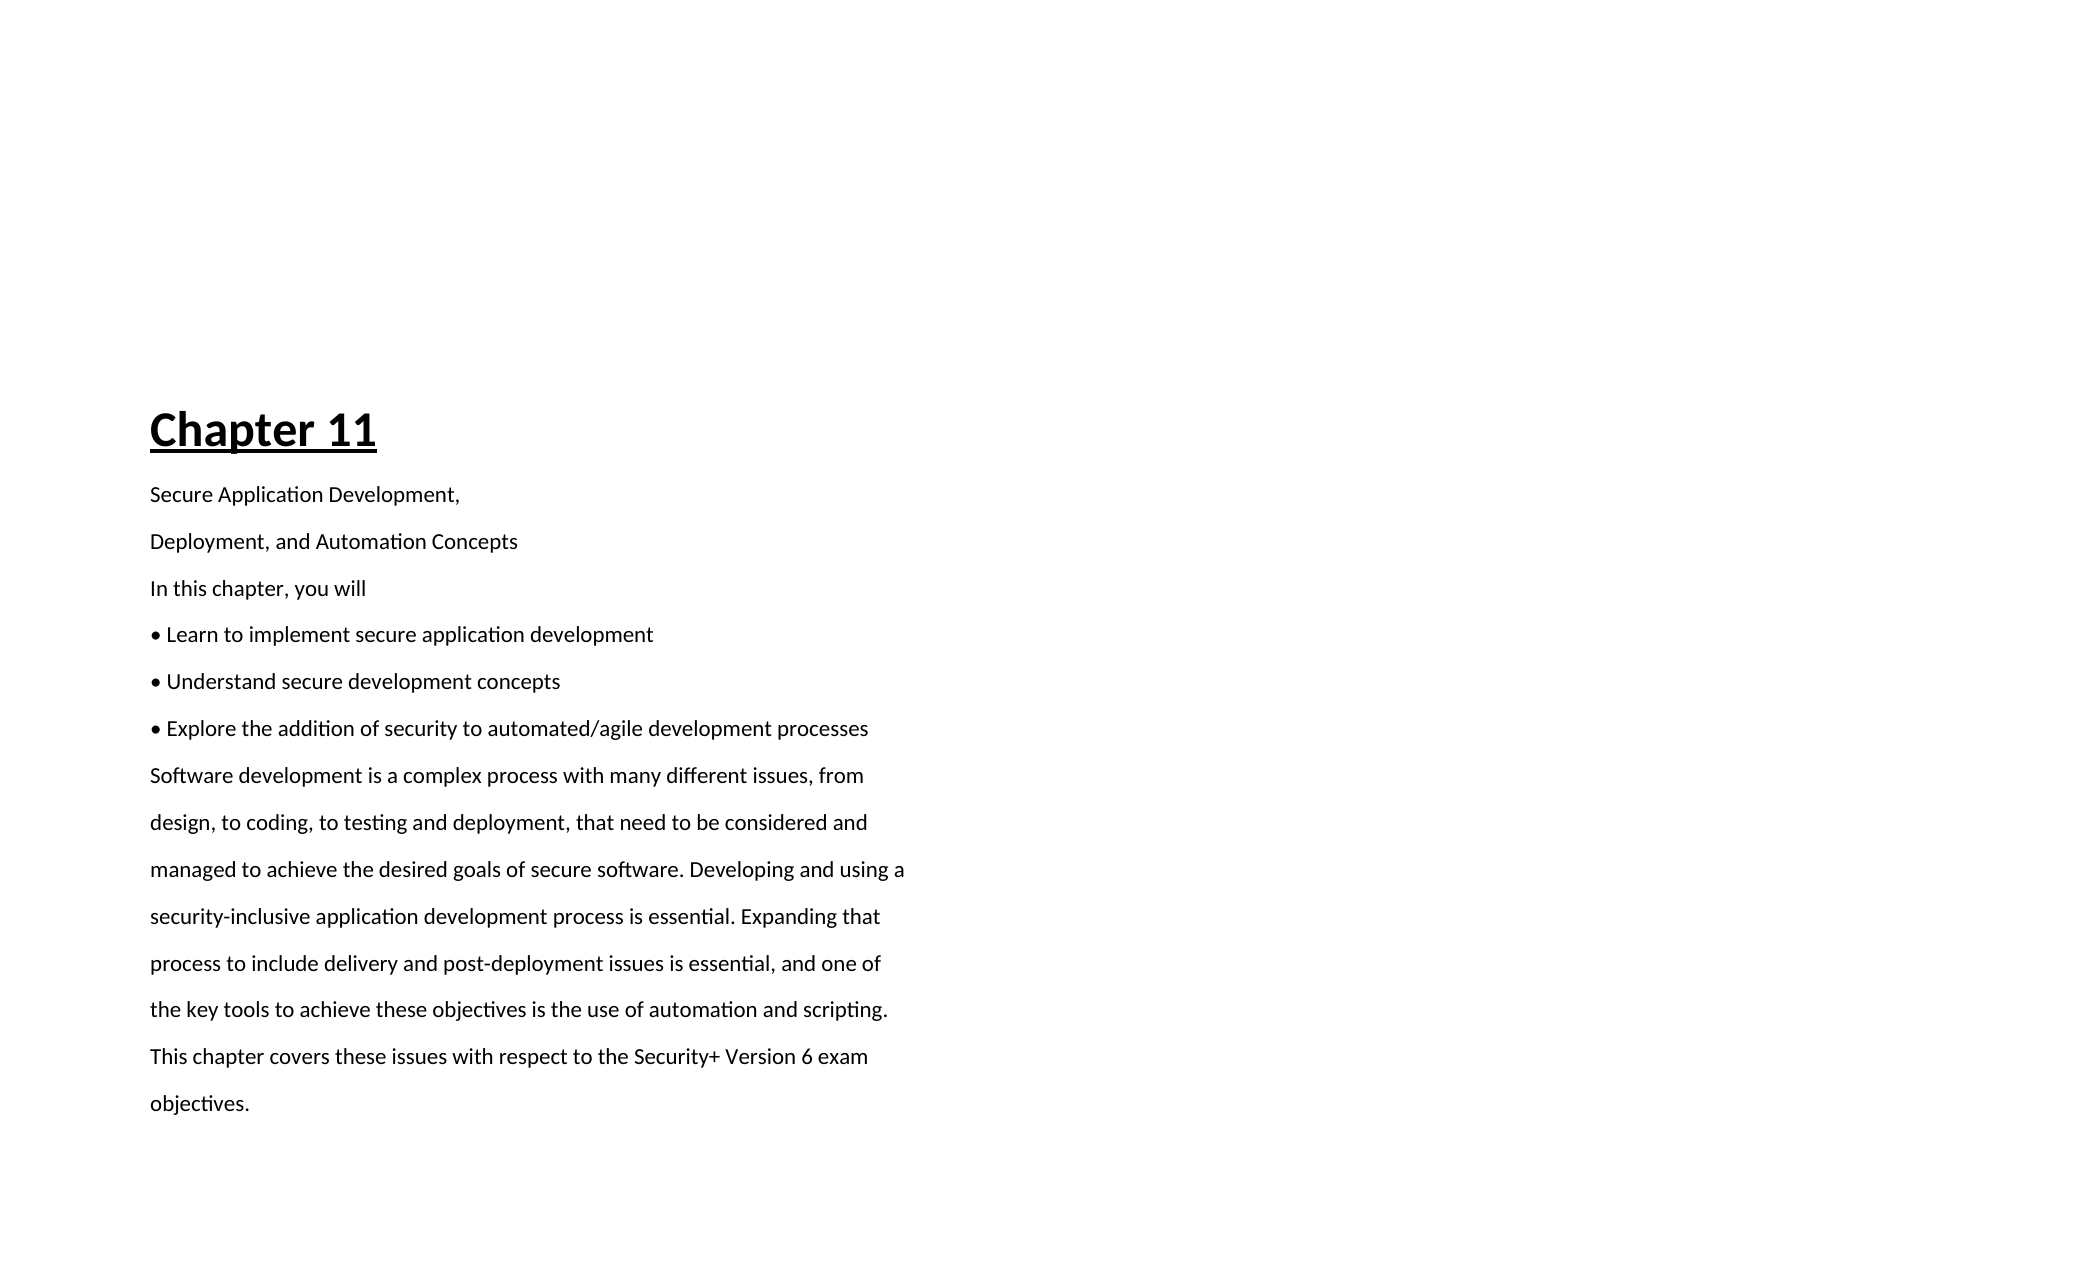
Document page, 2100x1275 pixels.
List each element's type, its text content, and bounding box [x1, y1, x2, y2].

text • Explore the addition of security to automated/agile development processes [150, 714, 1950, 742]
text Chapter 11 [150, 397, 1950, 458]
text process to include delivery and post-deployment issues is essential, and one of [150, 949, 1950, 977]
text security-inclusive application development process is essential. Expanding that [150, 902, 1950, 930]
text the key tools to achieve these objectives is the use of automation and scripting. [150, 996, 1950, 1024]
text managed to achieve the desired goals of secure software. Developing and using a [150, 855, 1950, 883]
text Deployment, and Automation Concepts [150, 527, 1950, 555]
text In this chapter, you will [150, 574, 1950, 602]
text design, to coding, to testing and deployment, that need to be considered and [150, 808, 1950, 836]
text This chapter covers these issues with respect to the Security+ Version 6 exam [150, 1042, 1950, 1071]
text objectives. [150, 1089, 1950, 1117]
text Software development is a complex process with many different issues, from [150, 761, 1950, 789]
text Secure Application Development, [150, 480, 1950, 508]
text • Understand secure development concepts [150, 667, 1950, 696]
text • Learn to implement secure application development [150, 621, 1950, 649]
